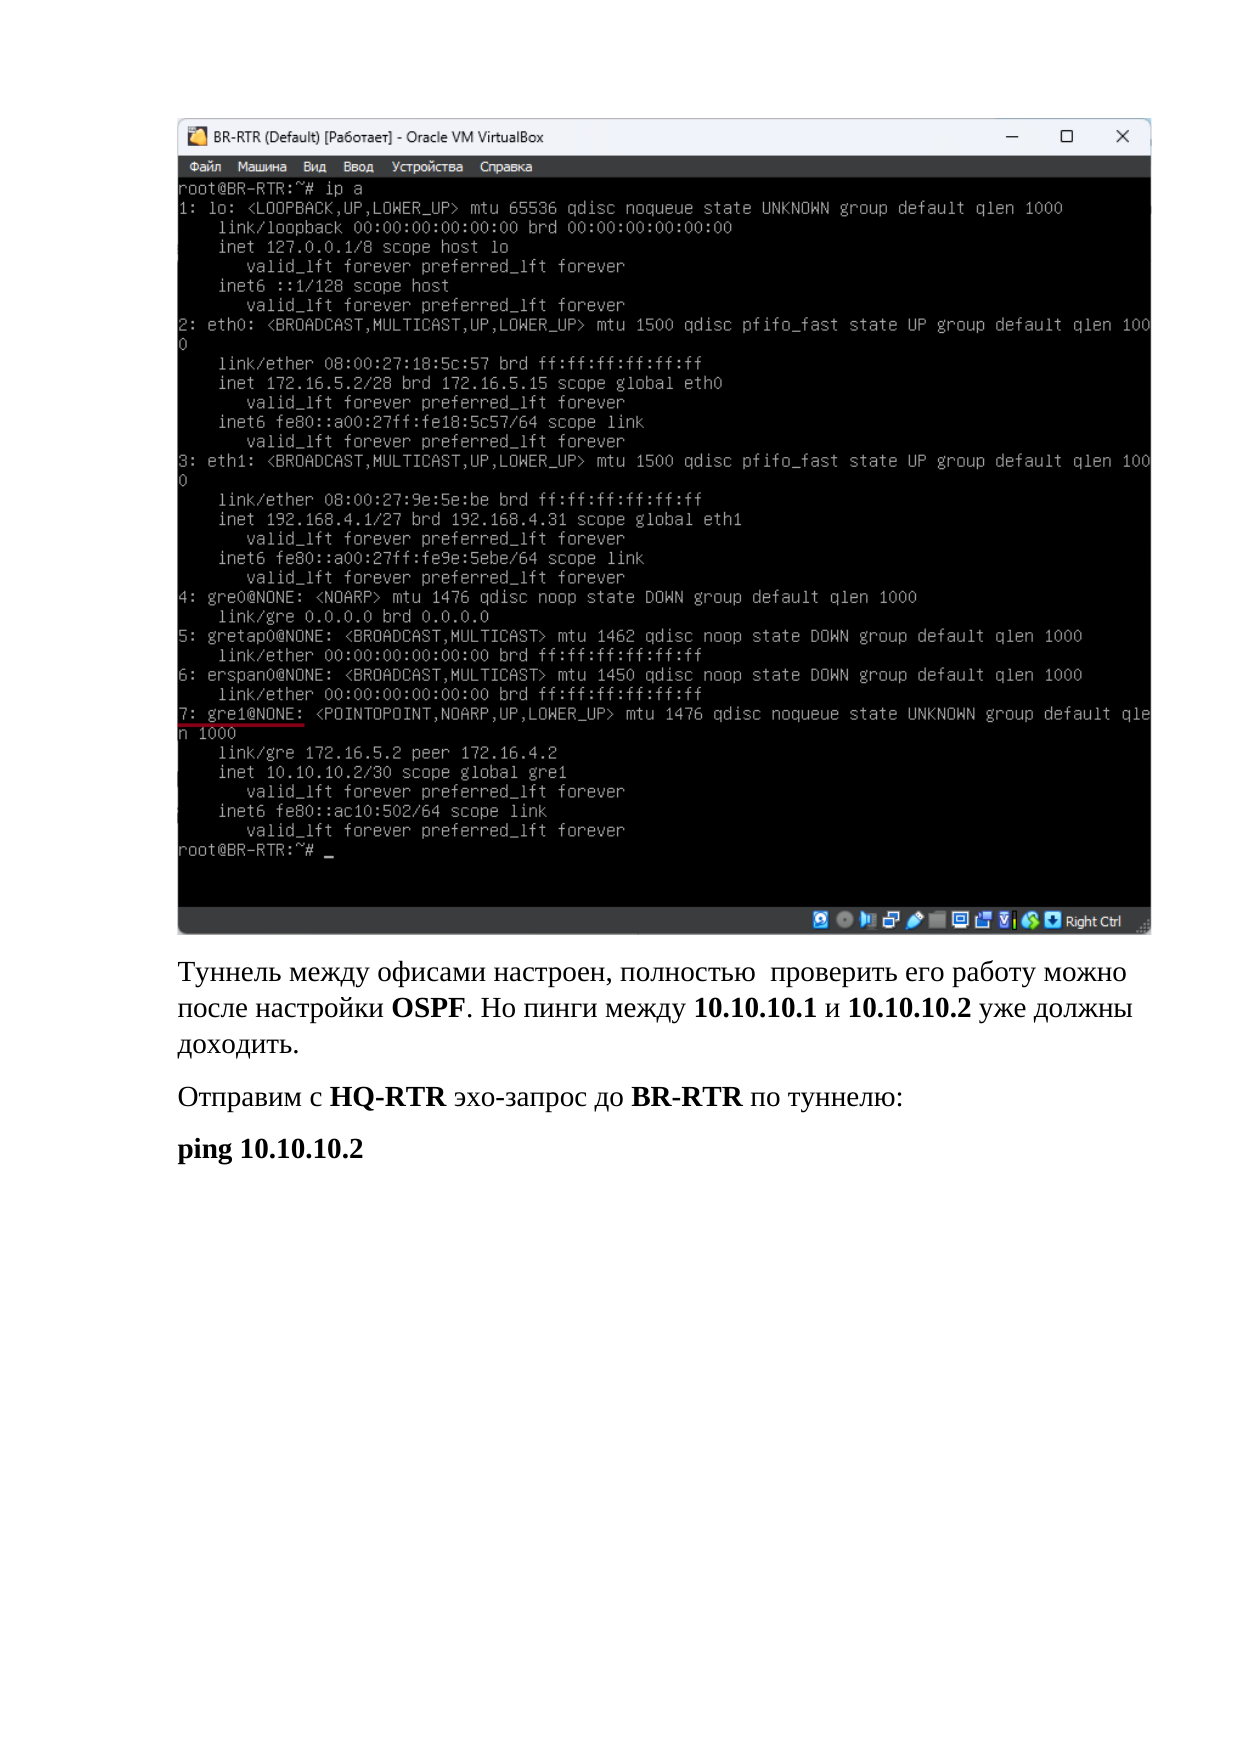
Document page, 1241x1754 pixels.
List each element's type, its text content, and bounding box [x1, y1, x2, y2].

text ping 10.10.10.2 [177, 1132, 1152, 1165]
text Туннель между офисами настроен, полностью проверить его работу можно после настройки OSPF. Но пинги между 10.10.10.1 и 10.10.10.2 уже должны доходить. [177, 954, 1152, 1059]
picture [177, 118, 1152, 935]
text Отправим с HQ-RTR эхо-запрос до BR-RTR по туннелю: [177, 1079, 1152, 1112]
